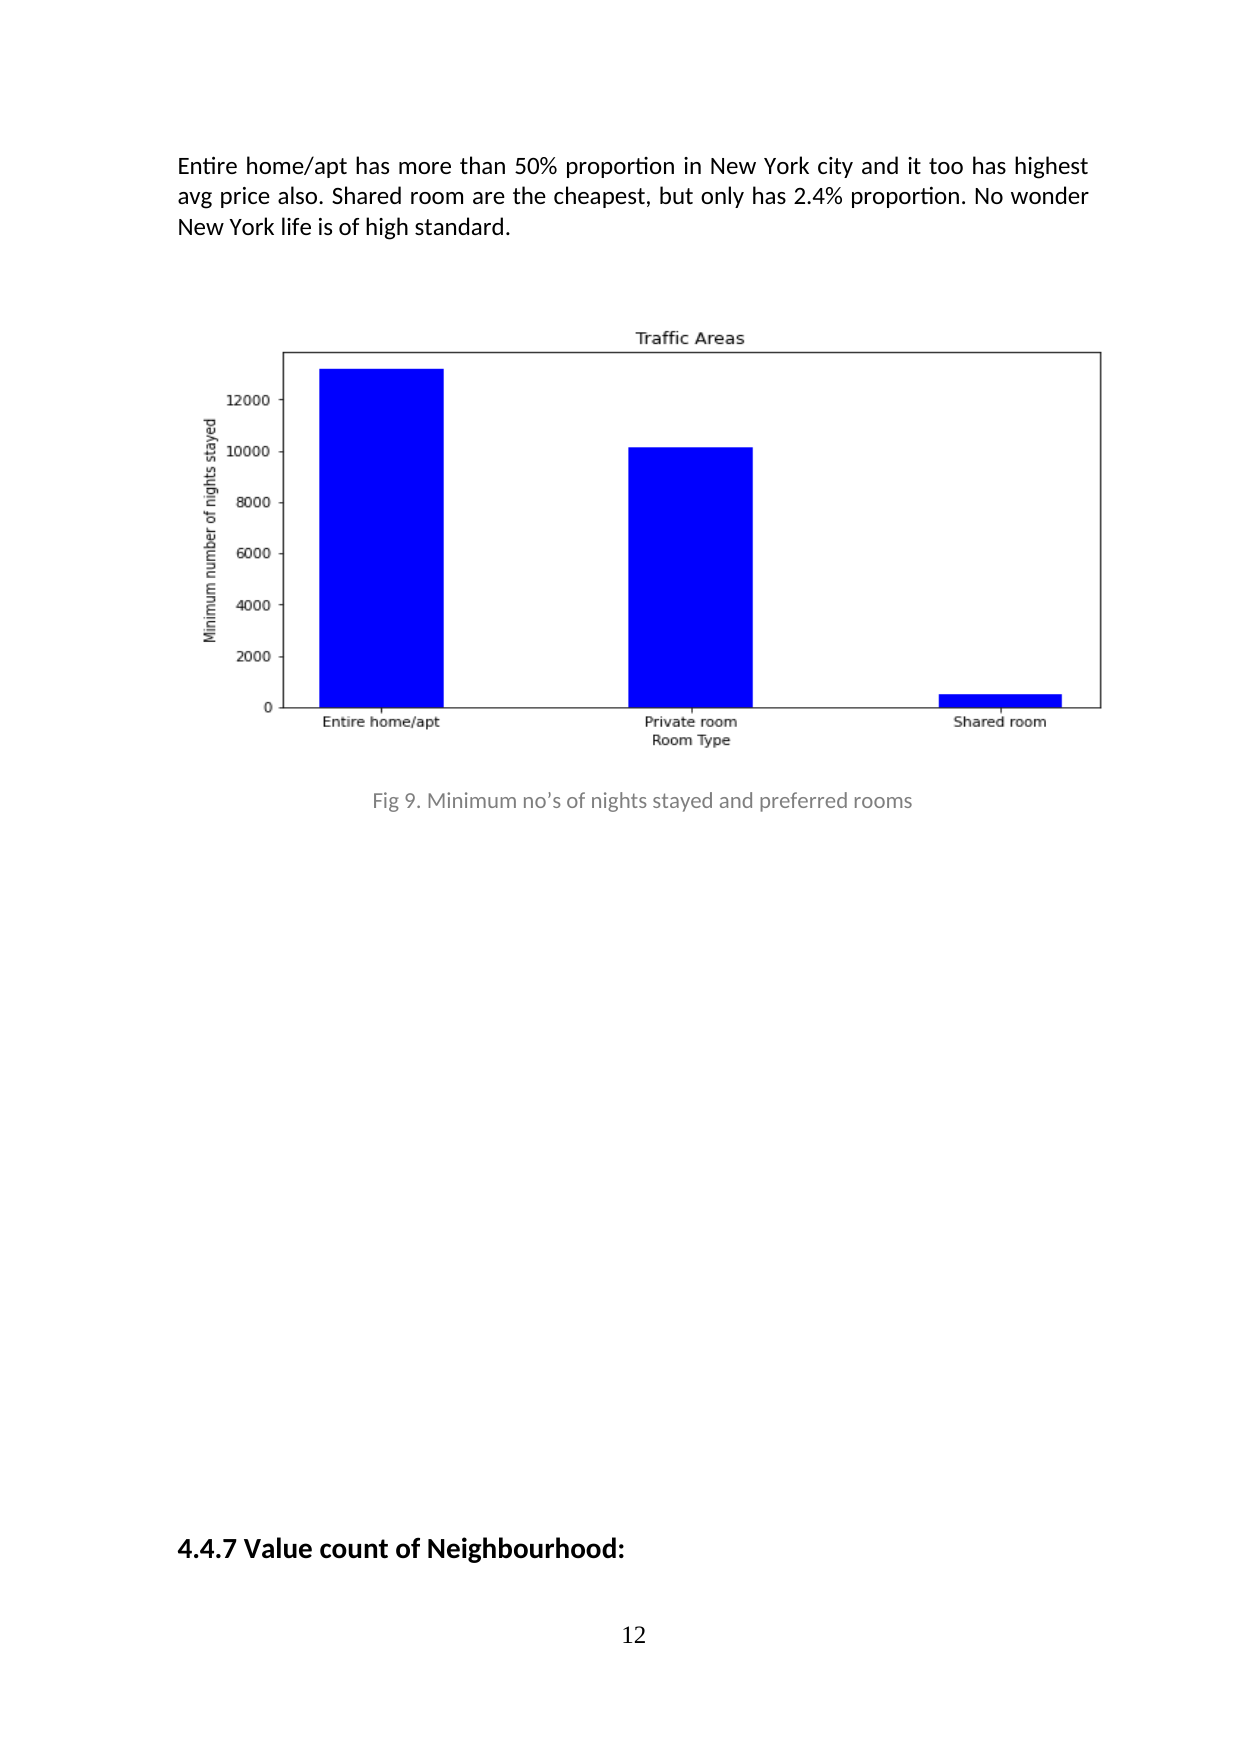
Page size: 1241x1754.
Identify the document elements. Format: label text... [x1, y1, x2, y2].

text Fig 9. Minimum no’s of nights stayed and preferred rooms [195, 786, 1090, 814]
text 4.4.7 Value count of Neighbourhood: [177, 1531, 1090, 1566]
text Entire home/apt has more than 50% proportion in New York city and it too has highest avg price also. Shared room are the cheapest, but only has 2.4% proportion. No wonder New York life is of high standard. [177, 150, 1090, 242]
picture [195, 322, 1109, 757]
